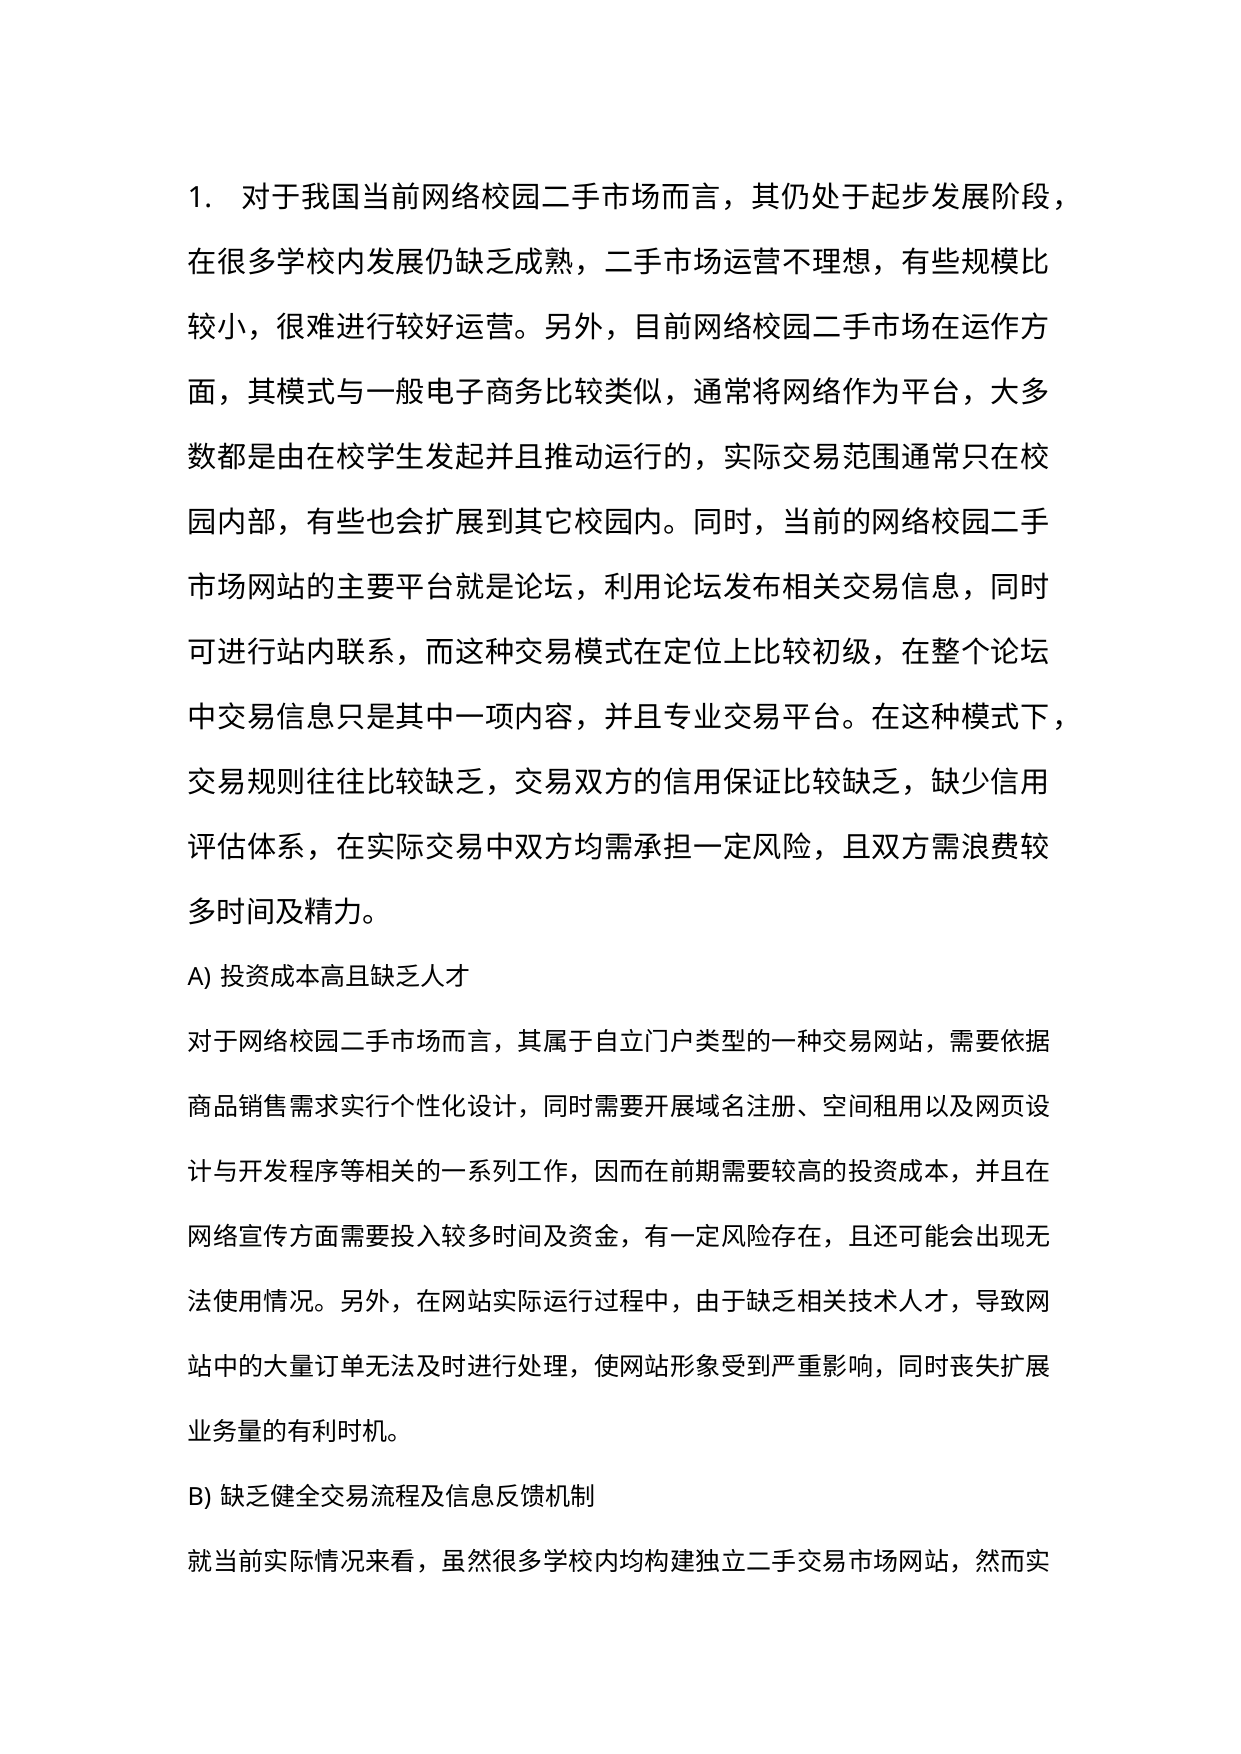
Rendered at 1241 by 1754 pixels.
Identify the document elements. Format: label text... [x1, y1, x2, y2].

list 缺乏健全交易流程及信息反馈机制 [187, 1462, 1053, 1527]
list 投资成本高且缺乏人才 [187, 942, 1053, 1007]
list 对于我国当前网络校园二手市场而言，其仍处于起步发展阶段，在很多学校内发展仍缺乏成熟，二手市场运营不理想，有些规模比较小，很难进行较好运营。另外，目前网络校园二手市场在运作方面，其模式与一般电子商务比较类似，通常将网络作为平台，大多数都是由在校学生发起并且推动运行的，实际交易范围通常只在校园内部，有些也会扩展到其它校园内。同时，当前的网络校园二手市场网站的主要平台就是论坛，利用论坛发布相关交易信息，同时可进行站内联系，而这种交易模式在定位上比较初级，在整个论坛中交易信息只是其中一项内容，并且专业交易平台。在这种模式下，交易规则往往比较缺乏，交易双方的信用保证比较缺乏，缺少信用评估体系，在实际交易中双方均需承担一定风险，且双方需浪费较多时间及精力。 [187, 162, 1053, 942]
list 对于网络校园二手市场而言，其属于自立门户类型的一种交易网站，需要依据商品销售需求实行个性化设计，同时需要开展域名注册、空间租用以及网页设计与开发程序等相关的一系列工作，因而在前期需要较高的投资成本，并且在网络宣传方面需要投入较多时间及资金，有一定风险存在，且还可能会出现无法使用情况。另外，在网站实际运行过程中，由于缺乏相关技术人才，导致网站中的大量订单无法及时进行处理，使网站形象受到严重影响，同时丧失扩展业务量的有利时机。 [187, 1007, 1053, 1462]
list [187, 1527, 1053, 1592]
